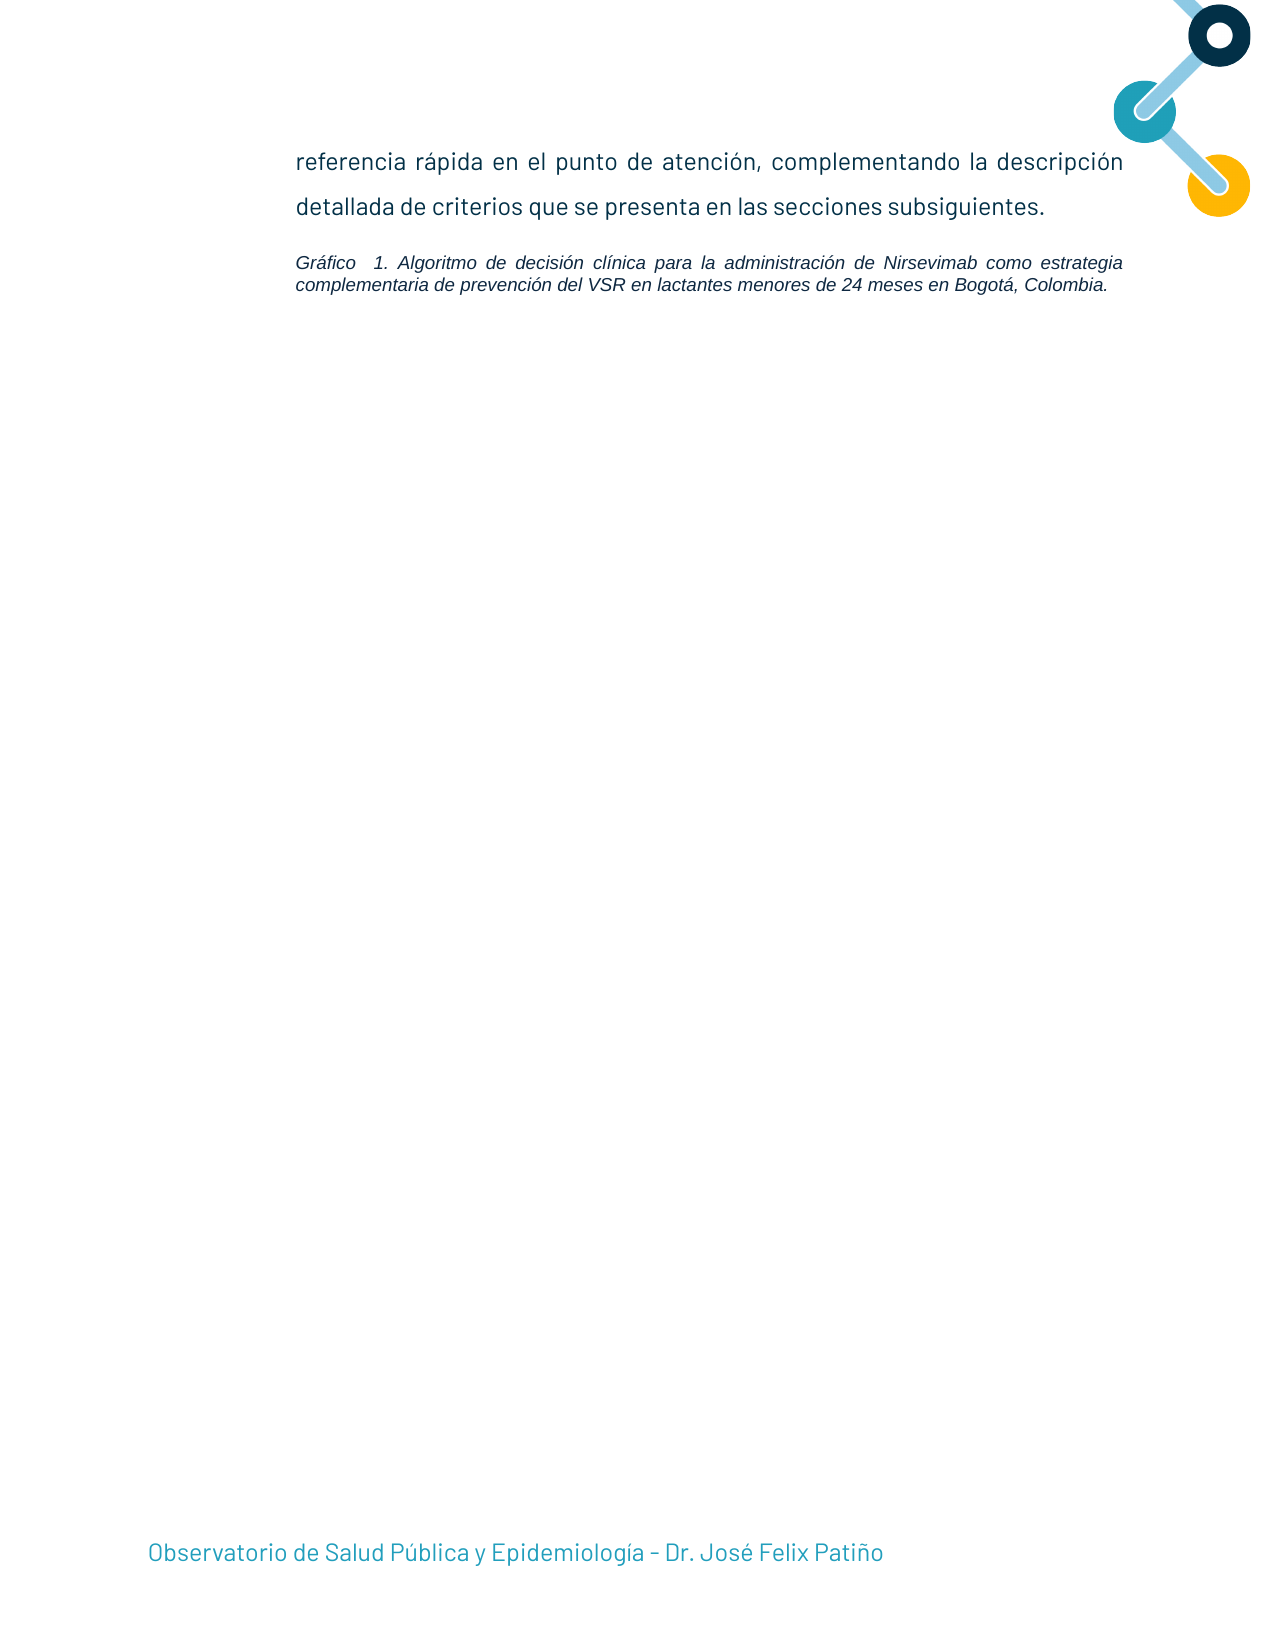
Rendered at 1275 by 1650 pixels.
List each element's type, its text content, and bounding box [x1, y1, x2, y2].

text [295, 145, 1125, 220]
picture [1207, 23, 1232, 48]
text Gráfico 1. Algoritmo de decisión clínica para la administración de Nirsevimab como estrategia complementaria de prevención del VSR en lactantes menores de 24 meses en Bogotá, Colombia. [295, 252, 1125, 295]
picture [1113, 0, 1251, 217]
